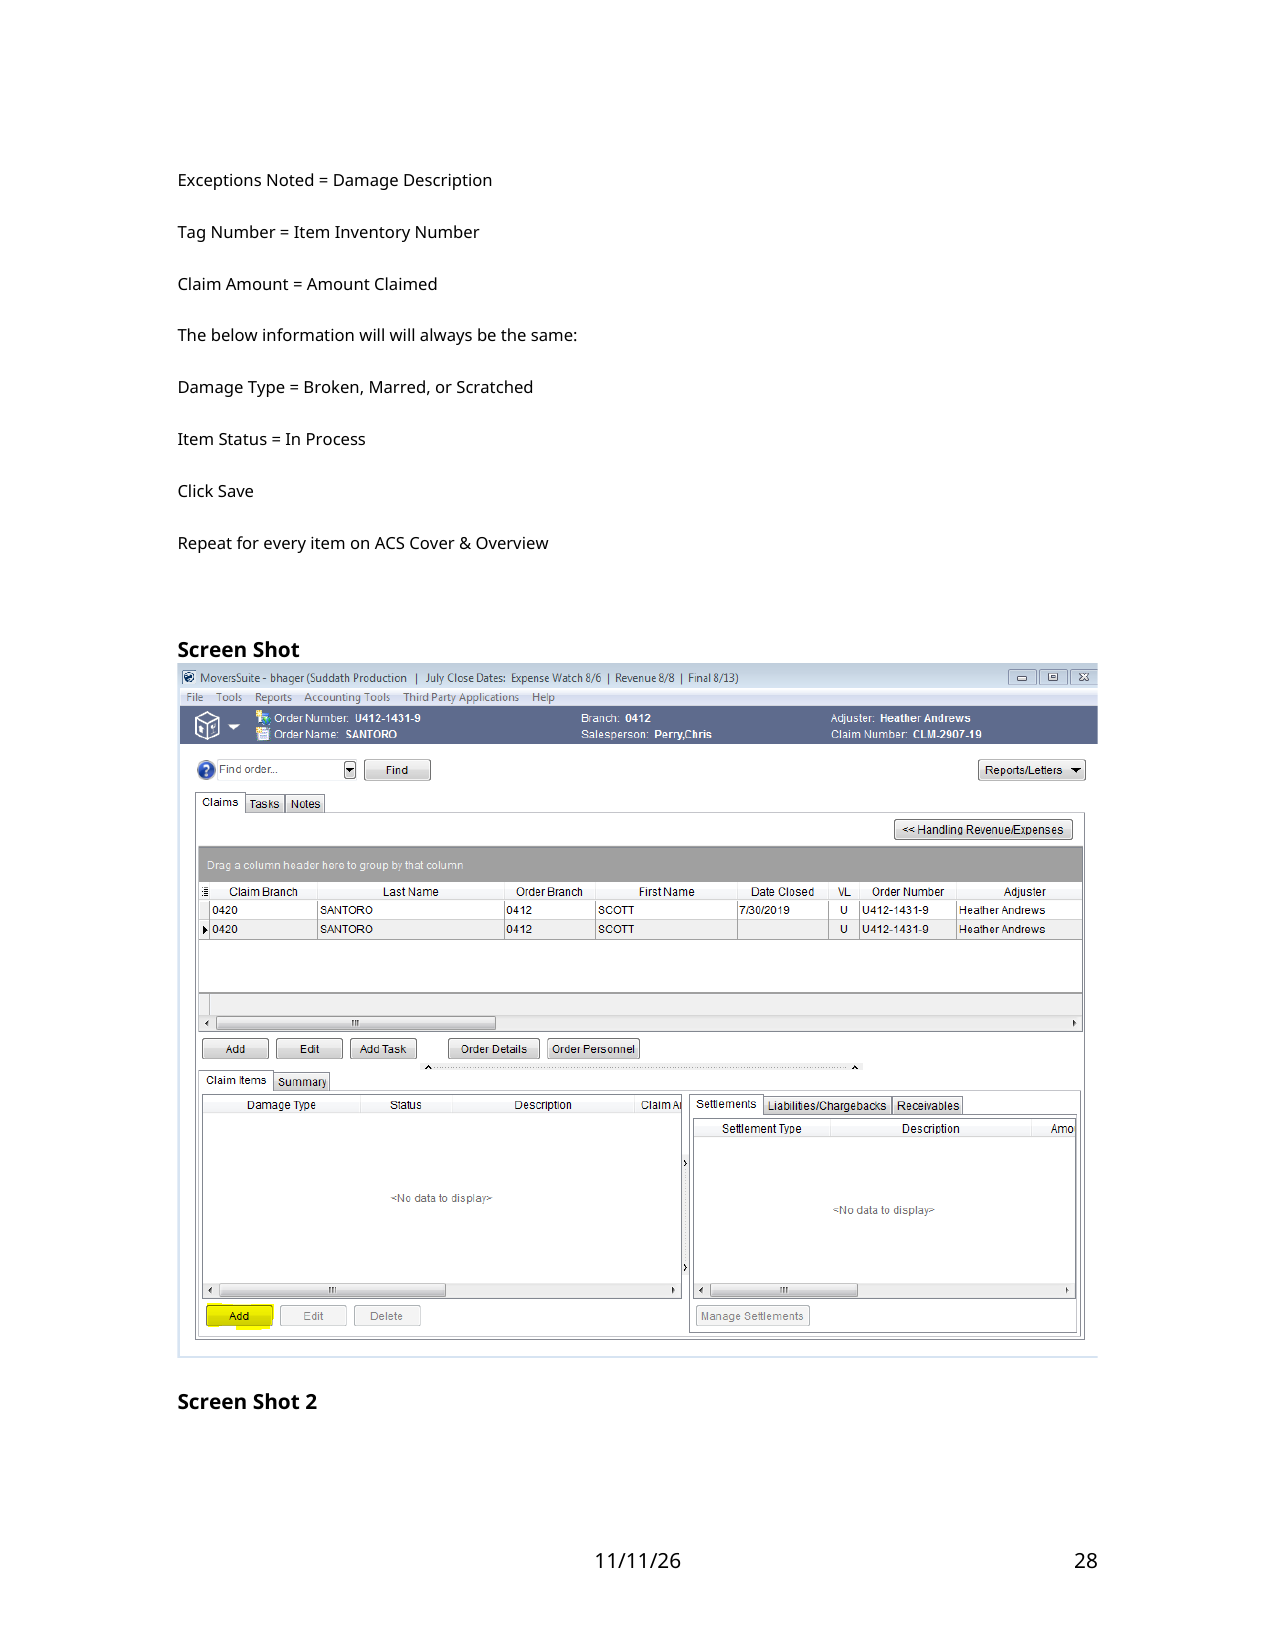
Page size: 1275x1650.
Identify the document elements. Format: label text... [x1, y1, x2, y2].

text Screen Shot 2 [177, 1387, 1098, 1415]
text Click Save [177, 479, 1098, 502]
text Claim Amount = Amount Claimed [177, 272, 1098, 295]
text Damage Type = Broken, Marred, or Scratched [177, 376, 1098, 398]
text Exceptions Noted = Damage Description [177, 168, 1098, 191]
text Repeat for every item on ACS Cover & Overview [177, 531, 1098, 554]
text Item Status = In Process [177, 428, 1098, 450]
text Screen Shot [177, 635, 1098, 663]
text Tag Number = Item Inventory Number [177, 220, 1098, 243]
picture [177, 663, 1098, 1358]
text The below information will will always be the same: [177, 324, 1098, 347]
